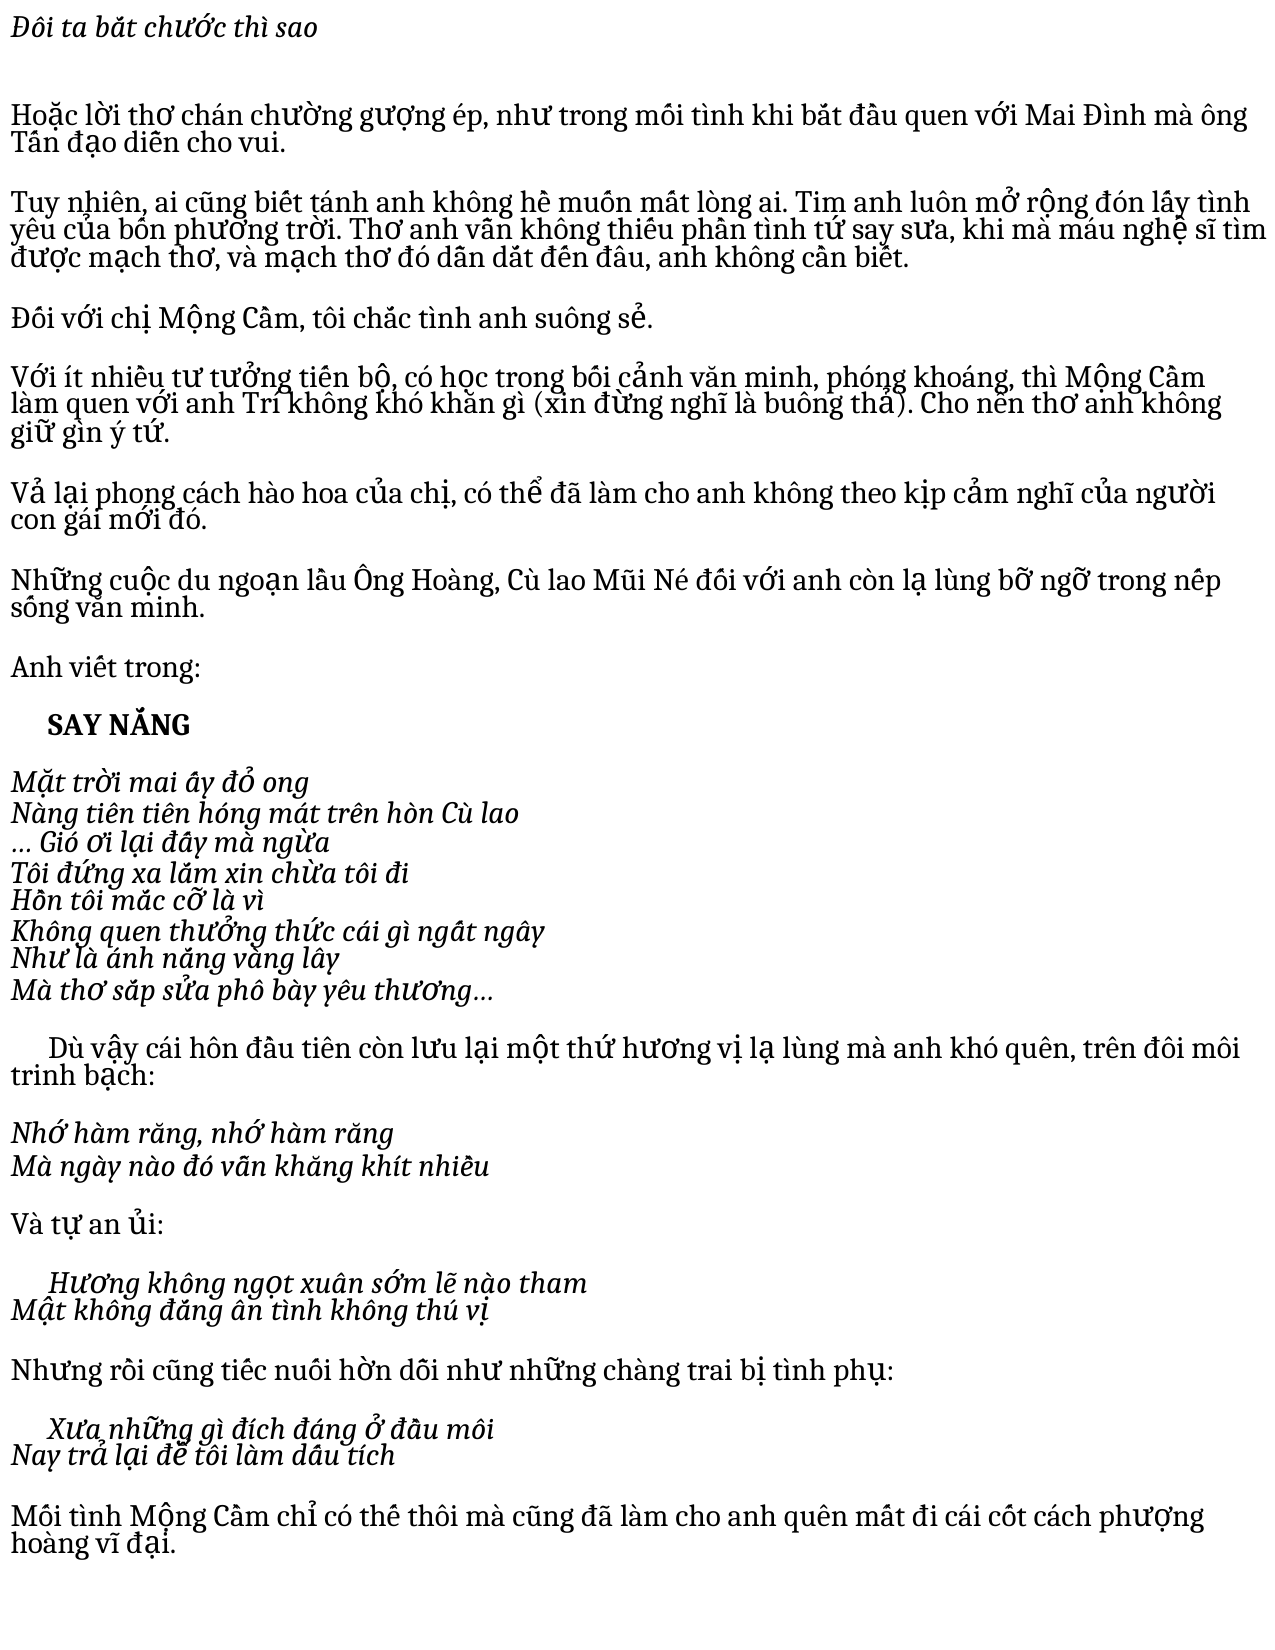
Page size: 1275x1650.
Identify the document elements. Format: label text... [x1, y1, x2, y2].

text Không quen thưởng thức cái gì ngất ngây Như là ánh nắng vàng lây [10, 918, 560, 976]
text … Gió ơi lại đấy mà ngừa [10, 829, 1275, 859]
text Dù vậy cái hôn đầu tiên còn lưu lại một thứ hương vị lạ lùng mà anh khó quên, trên đôi môi trinh bạch: [10, 1035, 1256, 1093]
text Xưa những gì đích đáng ở đầu môi Nay trả lại để tôi làm dấu tích [10, 1416, 499, 1474]
subtitle SAY NẮNG [48, 708, 1275, 743]
text Tôi đứng xa lắm xin chừa tôi đi Hồn tôi mắc cỡ là vì [10, 861, 417, 918]
text Vả lại phong cách hào hoa của chị, có thể đã làm cho anh không theo kịp cảm nghĩ của người con gái mới đó. [10, 480, 1251, 538]
text Đối với chị Mộng Cầm, tôi chắc tình anh suông sẻ. [10, 300, 1275, 336]
text Mối tình Mộng Cầm chỉ có thế thôi mà cũng đã làm cho anh quên mất đi cái cốt cách phượng hoàng vĩ đại. [10, 1503, 1229, 1561]
text Tuy nhiên, ai cũng biết tánh anh không hề muốn mất lòng ai. Tim anh luôn mở rộng đón lấy tình yêu của bốn phương trời. Thơ anh vẫn không thiếu phần tình tứ say sưa, khi mà máu nghệ sĩ tìm được mạch thơ, và mạch thơ đó dẫn dắt đến đâu, anh không cần biết. [10, 189, 1269, 276]
text Nàng tiên tiên hóng mát trên hòn Cù lao [10, 799, 1275, 829]
text Với ít nhiều tư tưởng tiến bộ, có học trong bối cảnh văn minh, phóng khoáng, thì Mộng Cầm làm quen với anh Trí không khó khăn gì (xin đừng nghĩ là buông thả). Cho nên thơ anh không giữ gìn ý tứ. [10, 364, 1246, 450]
text Đôi ta bắt chước thì sao [10, 9, 1275, 45]
text Hương không ngọt xuân sớm lẽ nào tham Mật không đắng ân tình không thú vị [10, 1270, 601, 1328]
text Anh viết trong: [10, 649, 1275, 685]
text Nhưng rồi cũng tiếc nuối hờn dỗi như những chàng trai bị tình phụ: [10, 1352, 1275, 1388]
text Hoặc lời thơ chán chường gượng ép, như trong mối tình khi bắt đầu quen với Mai Đình mà ông Tấn đạo diễn cho vui. [10, 102, 1266, 160]
text Mà thơ sắp sửa phô bày yêu thương… [10, 976, 1275, 1007]
text Mà ngày nào đó vẫn khăng khít nhiều [10, 1150, 1275, 1183]
text Những cuộc du ngoạn lầu Ông Hoàng, Cù lao Mũi Né đối với anh còn lạ lùng bỡ ngỡ trong nếp sống văn minh. [10, 567, 1275, 625]
text Nhớ hàm răng, nhớ hàm răng [10, 1117, 1275, 1150]
text Mặt trời mai ấy đỏ ong [10, 766, 1275, 799]
text Và tự an ủi: [10, 1206, 1275, 1242]
